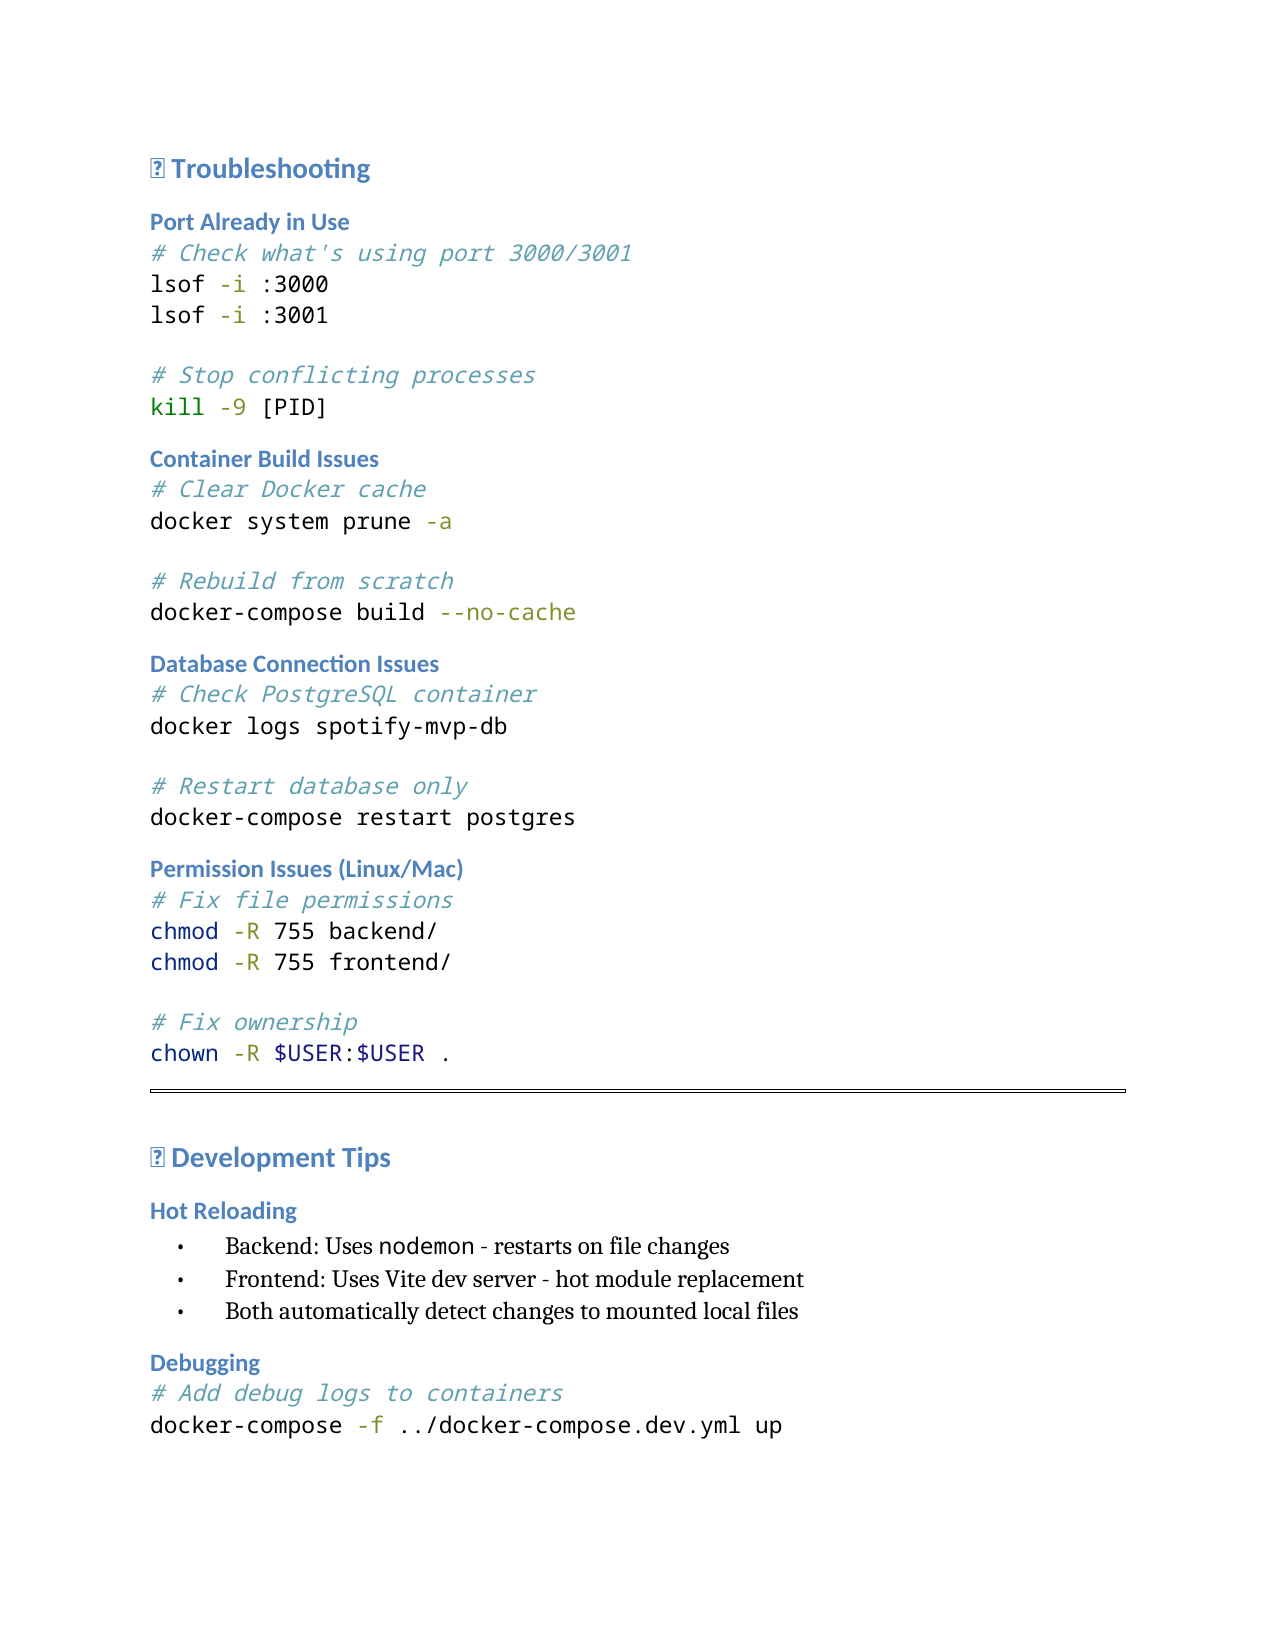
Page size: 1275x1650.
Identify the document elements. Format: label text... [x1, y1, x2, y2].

subtitle Container Build Issues [150, 443, 1125, 473]
list Frontend: Uses Vite dev server - hot module replacement [175, 1265, 1125, 1293]
subtitle Port Already in Use [150, 206, 1125, 237]
text # Fix file permissions chmod -R 755 backend/ chmod -R 755 frontend/ # Fix ownership chown -R $USER:$USER . [150, 883, 1125, 1068]
text # Clear Docker cache docker system prune -a # Rebuild from scratch docker-compose build --no-cache [150, 473, 1125, 627]
subtitle Database Connection Issues [150, 648, 1125, 678]
text # Check what's using port 3000/3001 lsof -i :3000 lsof -i :3001 # Stop conflicting processes kill -9 [PID] [150, 237, 1125, 422]
subtitle 🔧 Troubleshooting [150, 150, 1125, 186]
subtitle Permission Issues (Linux/Mac) [150, 853, 1125, 883]
subtitle 🎯 Development Tips [150, 1139, 1125, 1174]
list Both automatically detect changes to mounted local files [175, 1297, 1125, 1326]
list Backend: Uses nodemon - restarts on file changes [175, 1230, 1125, 1261]
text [150, 1377, 1125, 1468]
text # Check PostgreSQL container docker logs spotify-mvp-db # Restart database only docker-compose restart postgres [150, 678, 1125, 832]
subtitle Debugging [150, 1347, 1125, 1377]
subtitle Hot Reloading [150, 1195, 1125, 1226]
